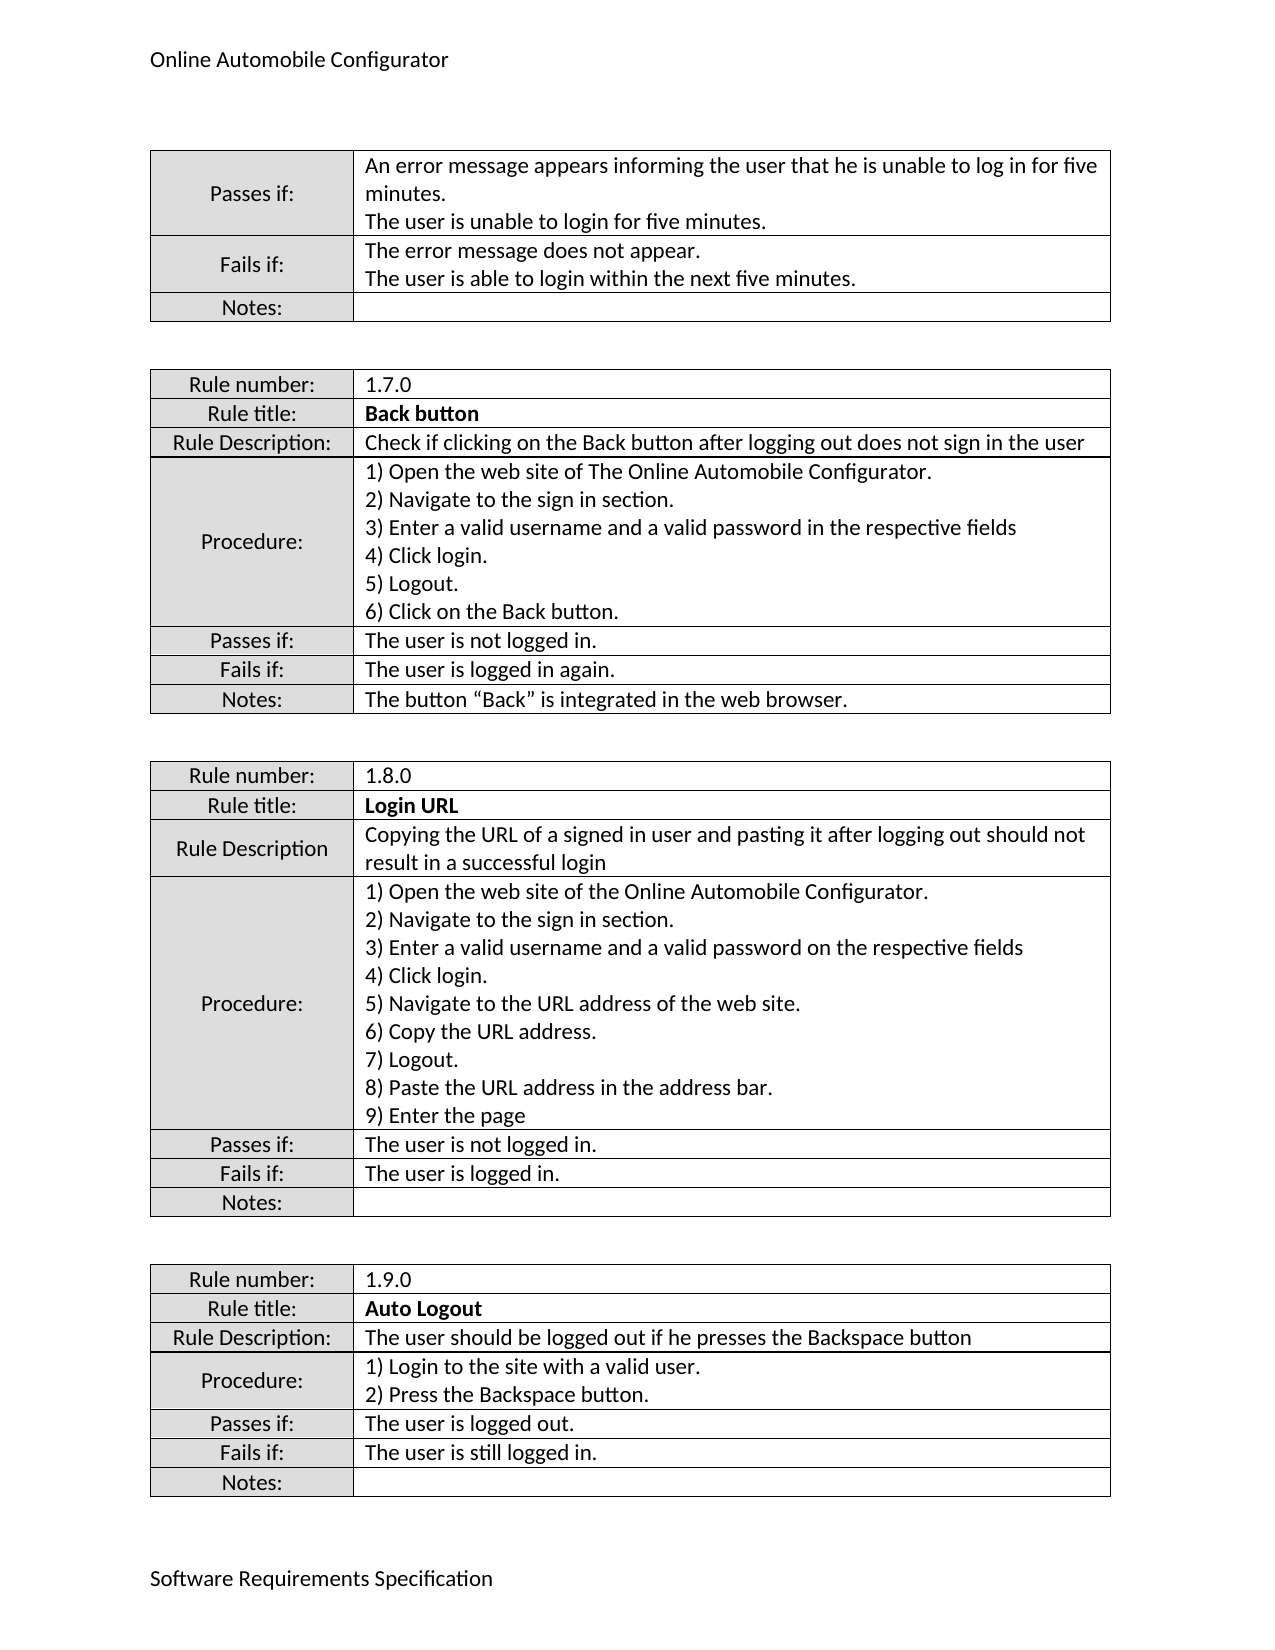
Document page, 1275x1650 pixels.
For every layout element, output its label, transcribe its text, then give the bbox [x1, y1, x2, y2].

table_cell Passes if: [151, 1410, 353, 1437]
table_cell The button “Back” is integrated in the web browser. [354, 685, 1110, 713]
table_cell An error message appears informing the user that he is unable to log in for five minutes. The user is unable to login for five minutes. [354, 151, 1110, 235]
table_cell Notes: [151, 1188, 353, 1216]
table_cell Notes: [151, 293, 353, 321]
table_cell Procedure: [151, 1353, 353, 1408]
table_cell Procedure: [151, 458, 353, 626]
table_cell Fails if: [151, 1439, 353, 1467]
table_cell Check if clicking on the Back button after logging out does not sign in the user [354, 428, 1110, 456]
table_header 1.8.0 [354, 762, 1110, 790]
table_cell [354, 1188, 1110, 1216]
table_cell Rule title: [151, 399, 353, 427]
table_cell The user is logged in again. [354, 656, 1110, 684]
table_cell 1) Open the web site of The Online Automobile Configurator. 2) Navigate to the sign in section. 3) Enter a valid username and a valid password in the respective fields 4) Click login. 5) Logout. 6) Click on the Back button. [354, 458, 1110, 626]
table_cell Passes if: [151, 151, 353, 235]
table_cell Notes: [151, 685, 353, 713]
table_cell Fails if: [151, 656, 353, 684]
table_header Rule number: [151, 762, 353, 790]
table_cell The user should be logged out if he presses the Backspace button [354, 1323, 1110, 1351]
table_cell Fails if: [151, 236, 353, 292]
table_header 1.7.0 [354, 370, 1110, 398]
table_cell Fails if: [151, 1159, 353, 1187]
table_header Rule number: [151, 370, 353, 398]
table_cell Back button [354, 399, 1110, 427]
table_cell Copying the URL of a signed in user and pasting it after logging out should not result in a successful login [354, 820, 1110, 876]
table_cell Rule Description: [151, 428, 353, 456]
table_cell 1) Open the web site of the Online Automobile Configurator. 2) Navigate to the sign in section. 3) Enter a valid username and a valid password on the respective fields 4) Click login. 5) Navigate to the URL address of the web site. 6) Copy the URL address. 7) Logout. 8) Paste the URL address in the address bar. 9) Enter the page [354, 877, 1110, 1129]
table_cell Login URL [354, 791, 1110, 819]
table_cell The user is logged in. [354, 1159, 1110, 1187]
table_cell [354, 293, 1110, 321]
table_cell The error message does not appear. The user is able to login within the next five minutes. [354, 236, 1110, 292]
table_header 1.9.0 [354, 1265, 1110, 1293]
table_cell Notes: [151, 1468, 353, 1496]
table_cell The user is logged out. [354, 1410, 1110, 1437]
table_cell The user is not logged in. [354, 1130, 1110, 1158]
table_cell Rule Description: [151, 1323, 353, 1351]
table_cell The user is still logged in. [354, 1439, 1110, 1467]
table_cell Procedure: [151, 877, 353, 1129]
table_cell Rule title: [151, 791, 353, 819]
table_cell [354, 1468, 1110, 1496]
table_header Rule number: [151, 1265, 353, 1293]
table_cell 1) Login to the site with a valid user. 2) Press the Backspace button. [354, 1353, 1110, 1408]
table_cell Passes if: [151, 1130, 353, 1158]
table_cell Rule title: [151, 1294, 353, 1322]
table_cell Rule Description [151, 820, 353, 876]
table_cell The user is not logged in. [354, 627, 1110, 654]
table_cell Passes if: [151, 627, 353, 654]
table_cell Auto Logout [354, 1294, 1110, 1322]
